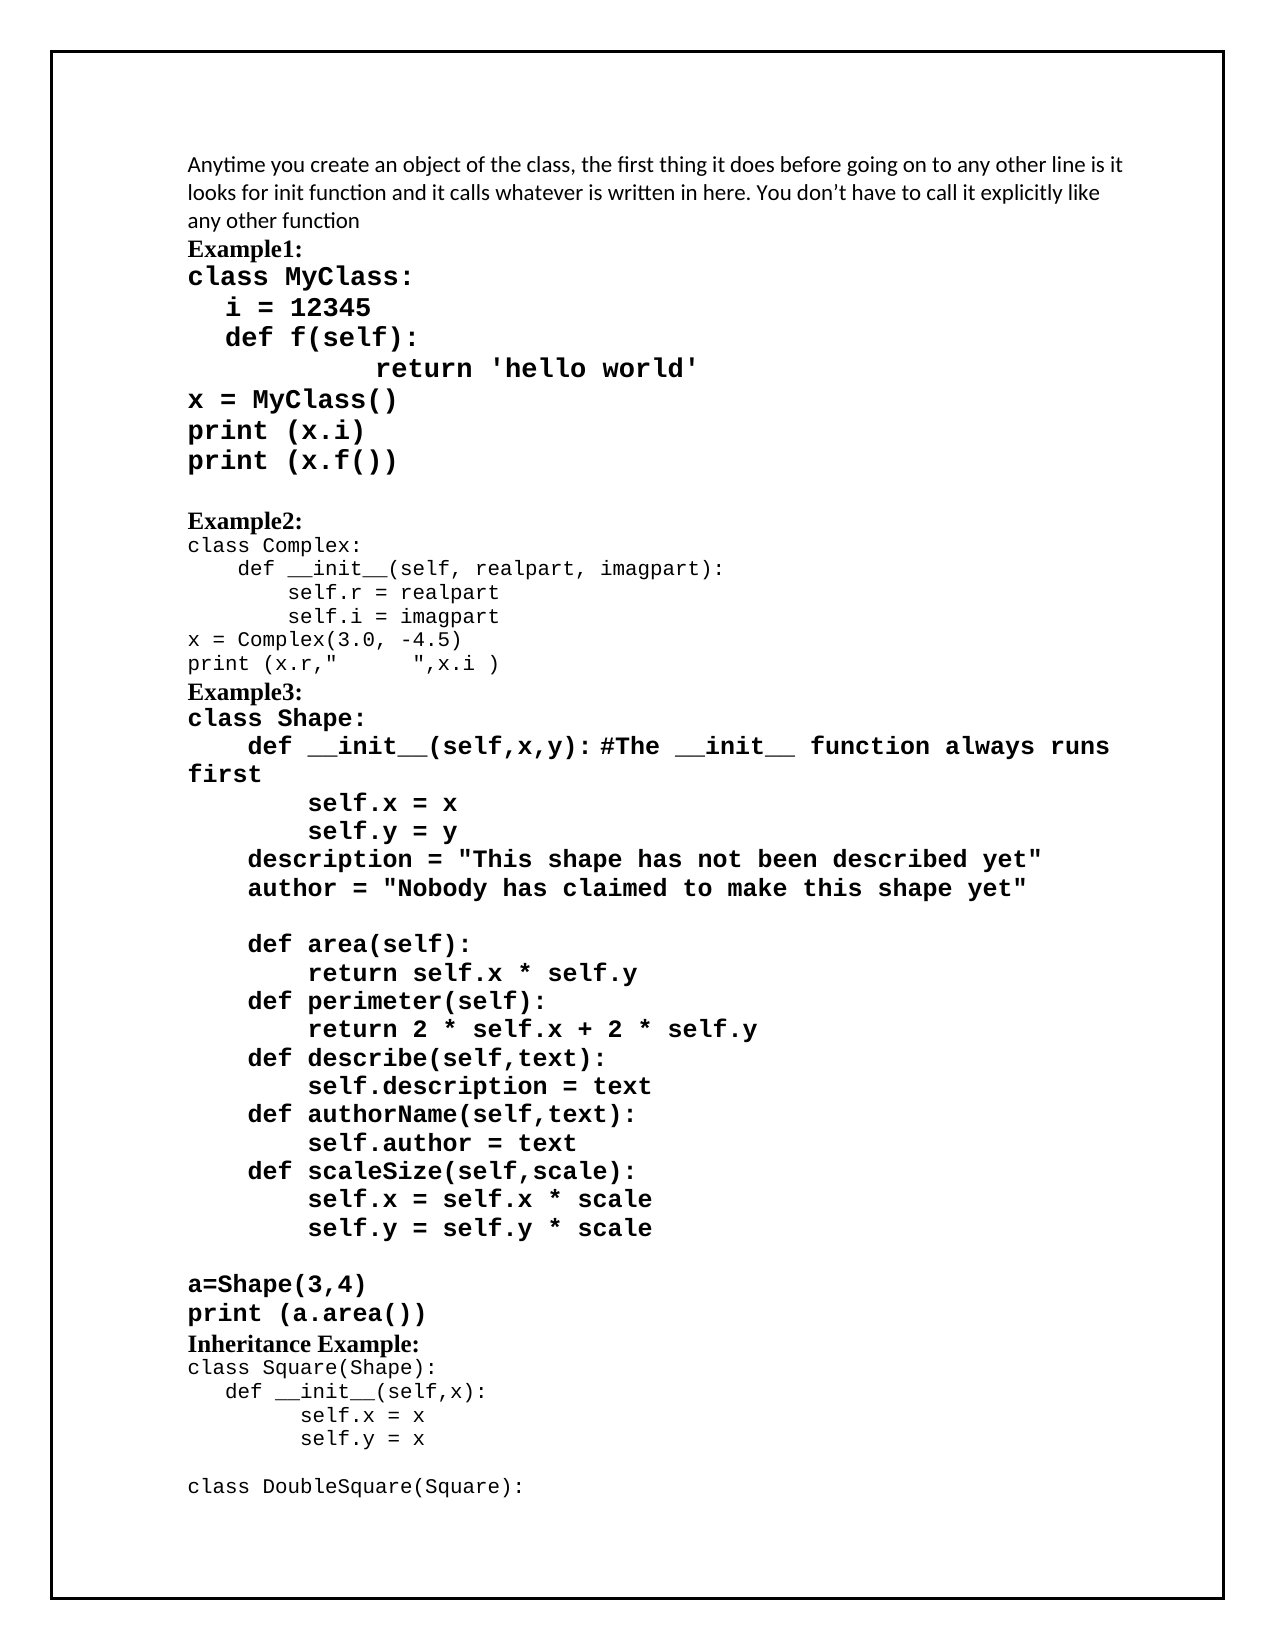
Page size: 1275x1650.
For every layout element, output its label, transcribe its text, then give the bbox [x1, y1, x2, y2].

text author = "Nobody has claimed to make this shape yet" [187, 875, 1125, 904]
text class Complex: [187, 535, 1125, 558]
text self.x = self.x * scale [187, 1187, 1125, 1215]
text def describe(self,text): [187, 1045, 1125, 1074]
text Inheritance Example: [187, 1329, 1125, 1357]
text self.description = text [187, 1074, 1125, 1102]
text def __init__(self,x,y): #The __init__ function always runs first [187, 734, 1125, 790]
text class DoubleSquare(Square): [187, 1476, 1125, 1499]
text a=Shape(3,4) [187, 1272, 1125, 1300]
text def authorName(self,text): [187, 1102, 1125, 1130]
text Example3: [187, 677, 1125, 705]
text class MyClass: [187, 263, 1125, 293]
text return self.x * self.y [187, 960, 1125, 989]
text self.y = x [187, 1428, 1125, 1452]
text Anytime you create an object of the class, the first thing it does before going on to any other line is it looks for init function and it calls whatever is written in here. You don’t have to call it explicitly like any other function [187, 150, 1125, 234]
text self.x = x [187, 1405, 1125, 1428]
text print (x.r," ",x.i ) [187, 653, 1125, 677]
text def area(self): [187, 932, 1125, 960]
text print (x.f()) [187, 447, 1125, 478]
text self.r = realpart [187, 582, 1125, 606]
text description = "This shape has not been described yet" [187, 847, 1125, 875]
text self.x = x [187, 790, 1125, 819]
text return 'hello world' [187, 355, 1125, 386]
text Example2: [187, 506, 1125, 535]
text def perimeter(self): [187, 989, 1125, 1017]
text def f(self): [187, 324, 1125, 355]
text def scaleSize(self,scale): [187, 1159, 1125, 1187]
text self.y = self.y * scale [187, 1215, 1125, 1244]
text Example1: [187, 234, 1125, 263]
text class Shape: [187, 705, 1125, 734]
text x = Complex(3.0, -4.5) [187, 629, 1125, 653]
text def __init__(self,x): [187, 1381, 1125, 1405]
text self.y = y [187, 819, 1125, 847]
text print (x.i) [187, 416, 1125, 447]
text i = 12345 [187, 293, 1125, 324]
text self.i = imagpart [187, 606, 1125, 629]
text return 2 * self.x + 2 * self.y [187, 1017, 1125, 1045]
text self.author = text [187, 1130, 1125, 1159]
text class Square(Shape): [187, 1357, 1125, 1381]
text def __init__(self, realpart, imagpart): [187, 558, 1125, 582]
text x = MyClass() [187, 386, 1125, 416]
text print (a.area()) [187, 1300, 1125, 1329]
